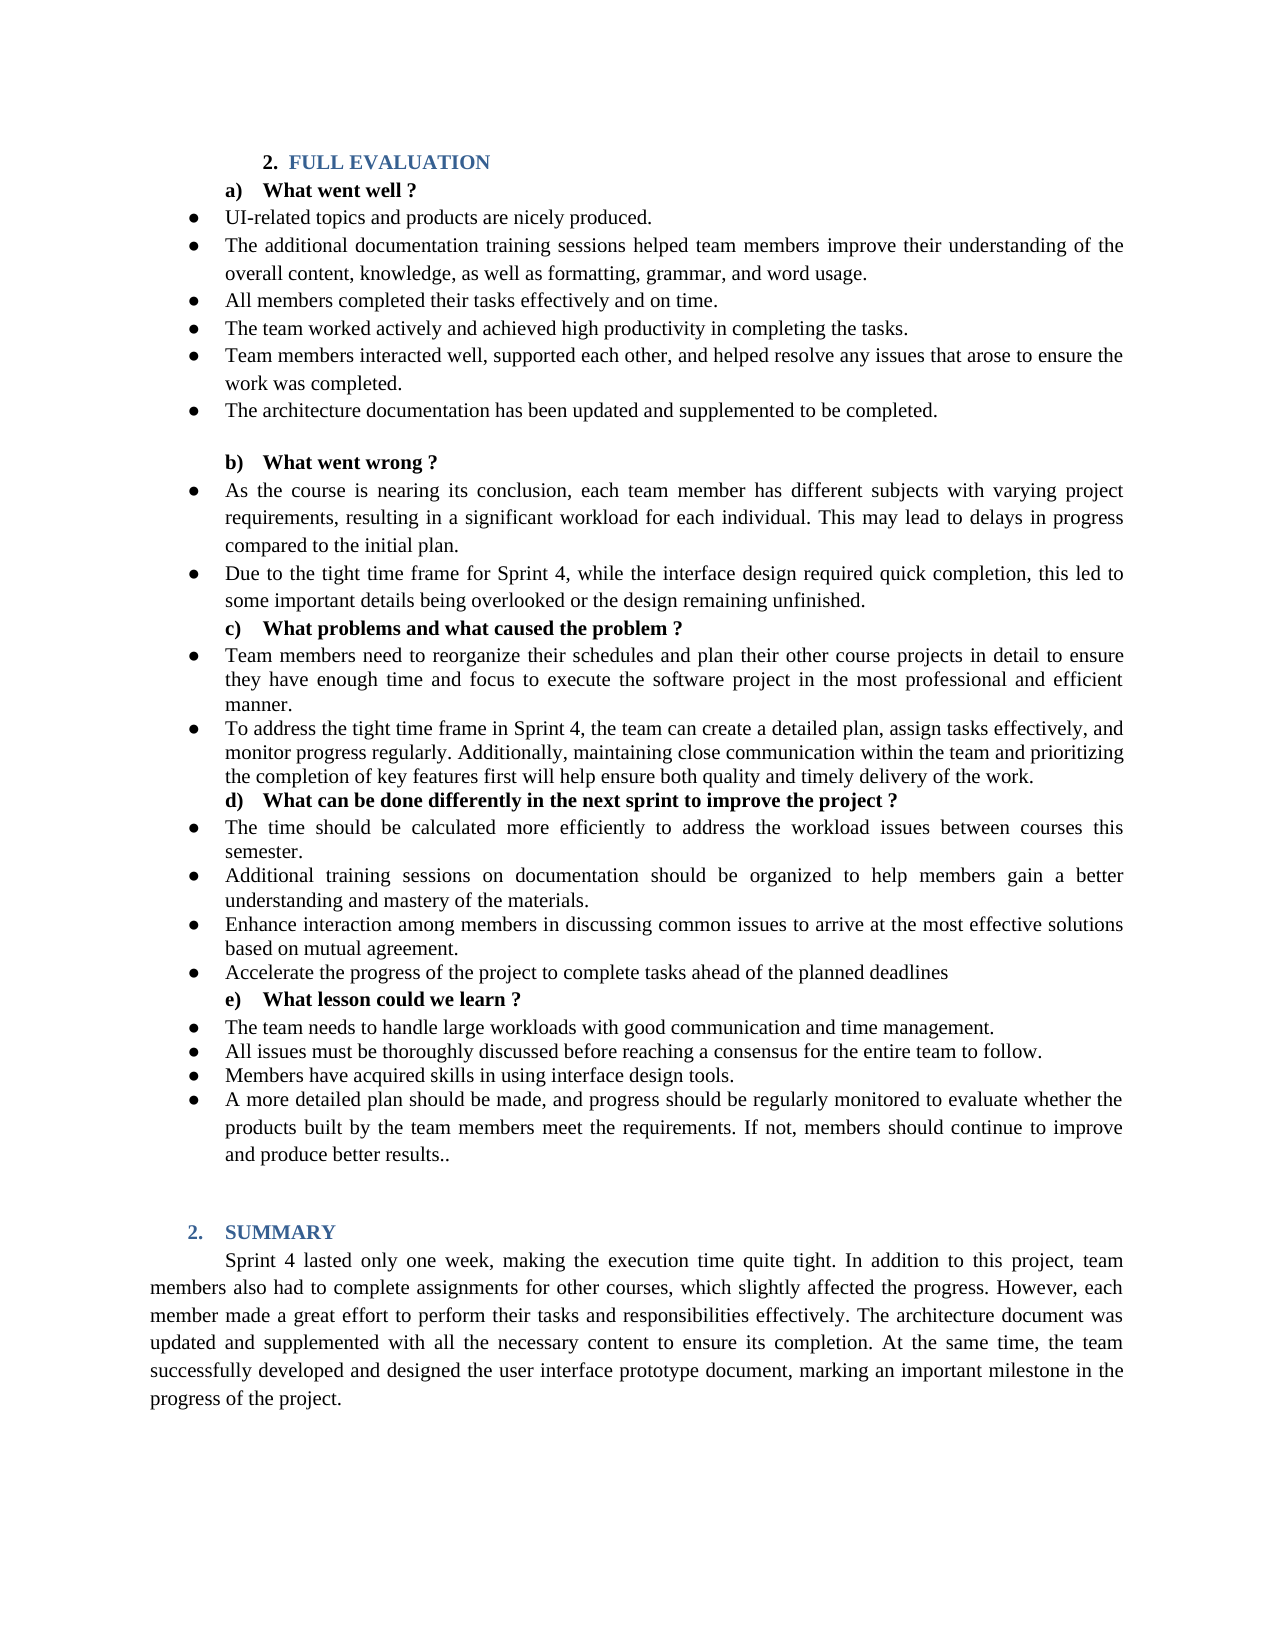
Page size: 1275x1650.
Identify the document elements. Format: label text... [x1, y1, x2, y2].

list Accelerate the progress of the project to complete tasks ahead of the planned deadlines [187, 960, 1125, 984]
list Enhance interaction among members in discussing common issues to arrive at the most effective solutions based on mutual agreement. [187, 912, 1125, 960]
list Team members need to reorganize their schedules and plan their other course projects in detail to ensure they have enough time and focus to execute the software project in the most professional and efficient manner. [187, 643, 1125, 716]
text Sprint 4 lasted only one week, making the execution time quite tight. In addition to this project, team members also had to complete assignments for other courses, which slightly affected the progress. However, each member made a great effort to perform their tasks and responsibilities effectively. The architecture document was updated and supplemented with all the necessary content to ensure its completion. At the same time, the team successfully developed and designed the user interface prototype document, marking an important milestone in the progress of the project. [150, 1247, 1125, 1409]
list As the course is nearing its conclusion, each team member has different subjects with varying project requirements, resulting in a significant workload for each individual. This may lead to delays in progress compared to the initial plan. [187, 478, 1125, 557]
list The team worked actively and achieved high productivity in completing the tasks. [187, 316, 1125, 340]
list All issues must be thoroughly discussed before reaching a consensus for the entire team to follow. [187, 1039, 1125, 1063]
list A more detailed plan should be made, and progress should be regularly monitored to evaluate whether the products built by the team members meet the requirements. If not, members should continue to improve and produce better results.. [187, 1087, 1125, 1166]
list The additional documentation training sessions helped team members improve their understanding of the overall content, knowledge, as well as formatting, grammar, and word usage. [187, 233, 1125, 284]
list The team needs to handle large workloads with good communication and time management. [187, 1015, 1125, 1039]
list What lesson could we learn ? [225, 987, 1125, 1011]
list What went wrong ? [225, 450, 1125, 474]
subtitle SUMMARY [187, 1220, 1125, 1244]
list Team members interacted well, supported each other, and helped resolve any issues that arose to ensure the work was completed. [187, 343, 1125, 395]
text 2. FULL EVALUATION [262, 150, 1125, 174]
list The architecture documentation has been updated and supplemented to be completed. [187, 398, 1125, 422]
list Additional training sessions on documentation should be organized to help members gain a better understanding and mastery of the materials. [187, 863, 1125, 912]
list What problems and what caused the problem ? [225, 616, 1125, 640]
list Members have acquired skills in using interface design tools. [187, 1063, 1125, 1087]
list To address the tight time frame in Sprint 4, the team can create a detailed plan, assign tasks effectively, and monitor progress regularly. Additionally, maintaining close communication within the team and prioritizing the completion of key features first will help ensure both quality and timely delivery of the work. [187, 716, 1125, 788]
list Due to the tight time frame for Sprint 4, while the interface design required quick completion, this led to some important details being overlooked or the design remaining unfinished. [187, 561, 1125, 612]
list UI-related topics and products are nicely produced. [187, 205, 1125, 229]
list What went well ? [225, 178, 1125, 202]
list The time should be calculated more efficiently to address the workload issues between courses this semester. [187, 815, 1125, 863]
list All members completed their tasks effectively and on time. [187, 288, 1125, 312]
list What can be done differently in the next sprint to improve the project ? [225, 788, 1125, 812]
